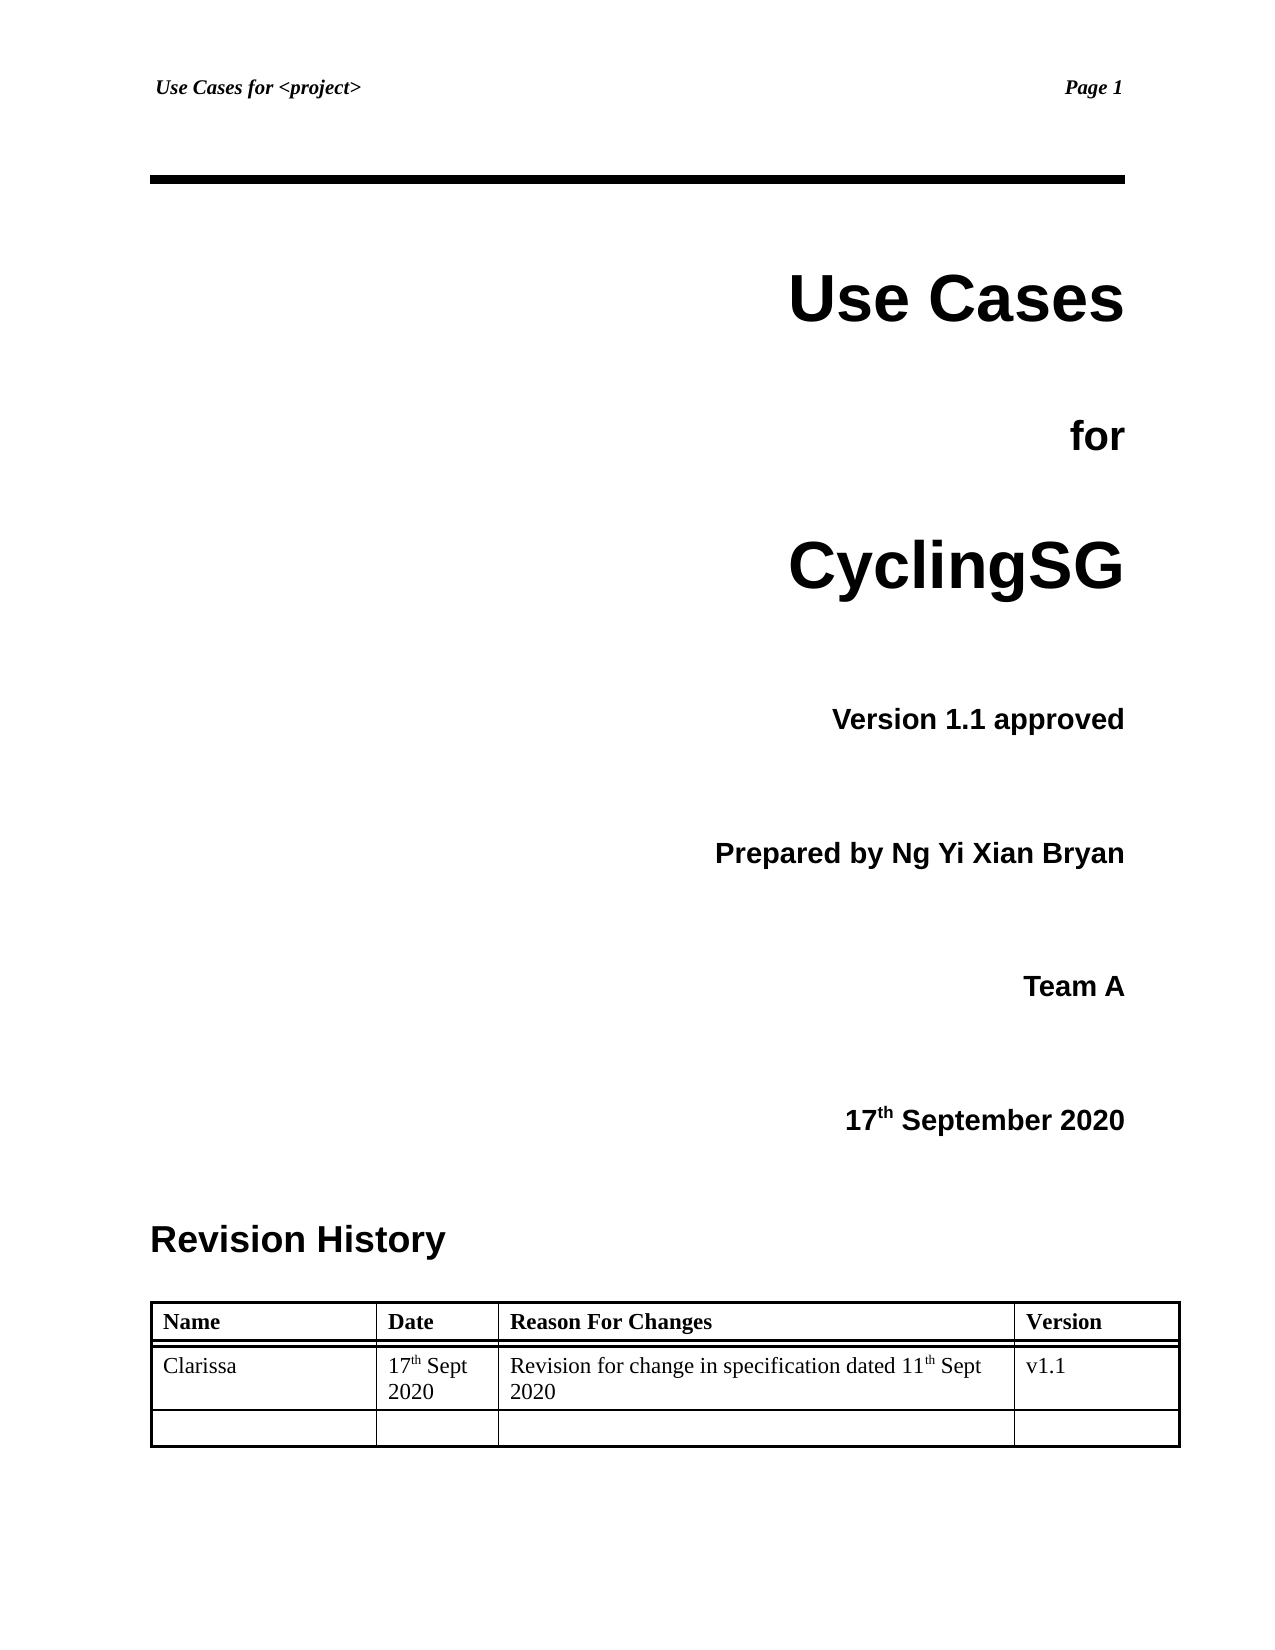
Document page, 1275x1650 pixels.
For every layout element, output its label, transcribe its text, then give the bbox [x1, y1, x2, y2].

text Prepared by Ng Yi Xian Bryan [150, 836, 1125, 869]
table_cell [499, 1411, 1014, 1445]
text Team A [150, 969, 1125, 1003]
table_header Version [1015, 1304, 1178, 1338]
table_header Reason For Changes [499, 1304, 1014, 1338]
table_cell [1015, 1411, 1178, 1445]
table_cell [377, 1411, 498, 1445]
table_header Name [153, 1304, 376, 1338]
title CyclingSG [150, 526, 1125, 602]
table_cell Revision for change in specification dated 11th Sept 2020 [499, 1348, 1014, 1409]
title for [150, 411, 1125, 459]
title Use Cases [150, 259, 1125, 336]
table_header Date [377, 1304, 498, 1338]
text 17th September 2020 [150, 1103, 1125, 1136]
table_cell [153, 1411, 376, 1445]
text Version 1.1 approved [150, 702, 1125, 736]
table_cell Clarissa [153, 1348, 376, 1409]
title Revision History [150, 1218, 1125, 1261]
table_cell v1.1 [1015, 1348, 1178, 1409]
table_cell 17th Sept 2020 [377, 1348, 498, 1409]
